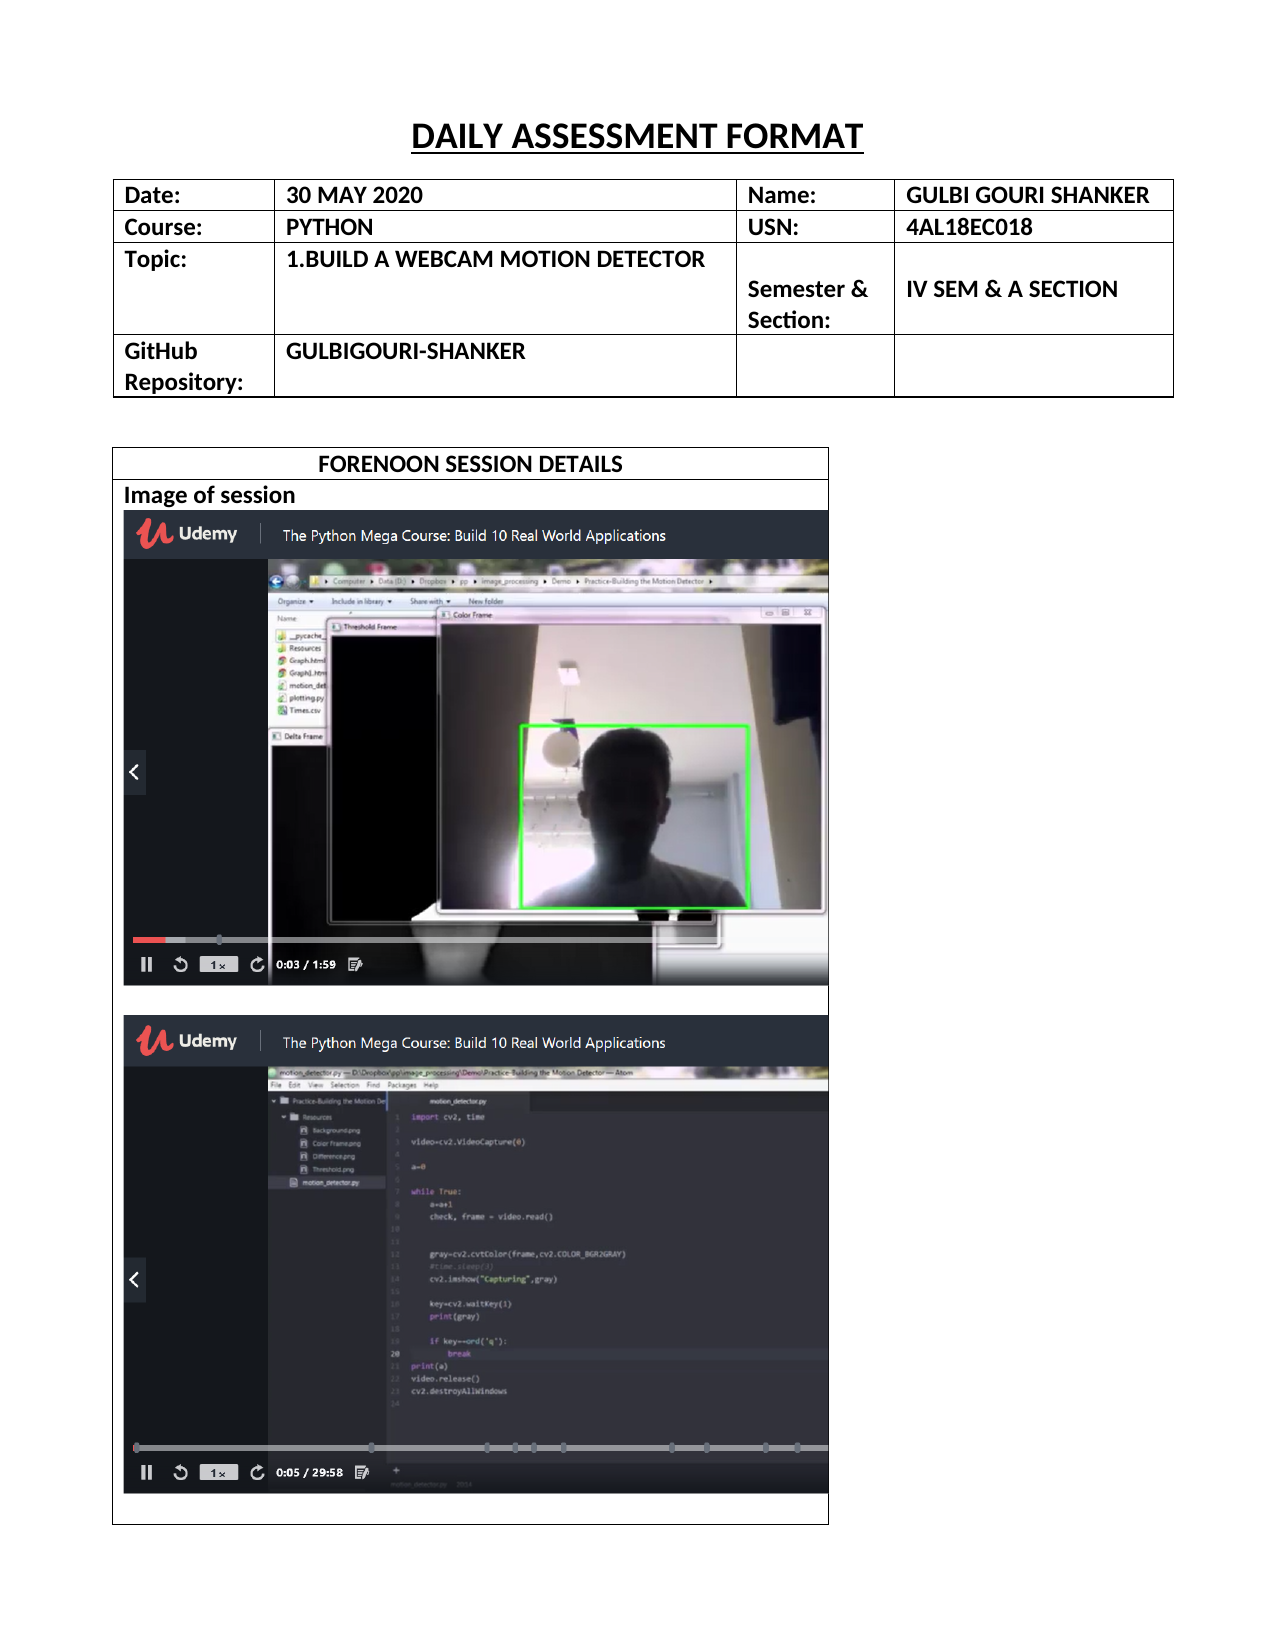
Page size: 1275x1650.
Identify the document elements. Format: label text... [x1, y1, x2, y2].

table_header FORENOON SESSION DETAILS [113, 448, 828, 479]
table_cell Semester & Section: [737, 243, 894, 334]
table_cell USN: [737, 211, 894, 242]
table_cell Topic: [114, 243, 274, 334]
picture [123, 510, 829, 986]
table_header Name: [737, 180, 894, 210]
table_cell PYTHON [275, 211, 736, 242]
table_cell Image of session [113, 480, 828, 1524]
text DAILY ASSESSMENT FORMAT [112, 112, 1162, 158]
table_cell GULBIGOURI-SHANKER [275, 335, 736, 396]
table_cell Course: [114, 211, 274, 242]
table_cell IV SEM & A SECTION [895, 243, 1173, 334]
picture [123, 1015, 829, 1494]
table_header 30 MAY 2020 [275, 180, 736, 210]
table_cell 1.BUILD A WEBCAM MOTION DETECTOR [275, 243, 736, 334]
table_cell 4AL18EC018 [895, 211, 1173, 242]
table_header Date: [114, 180, 274, 210]
table_cell [737, 335, 894, 396]
table_cell [895, 335, 1173, 396]
table_cell GitHub Repository: [114, 335, 274, 396]
table_header GULBI GOURI SHANKER [895, 180, 1173, 210]
